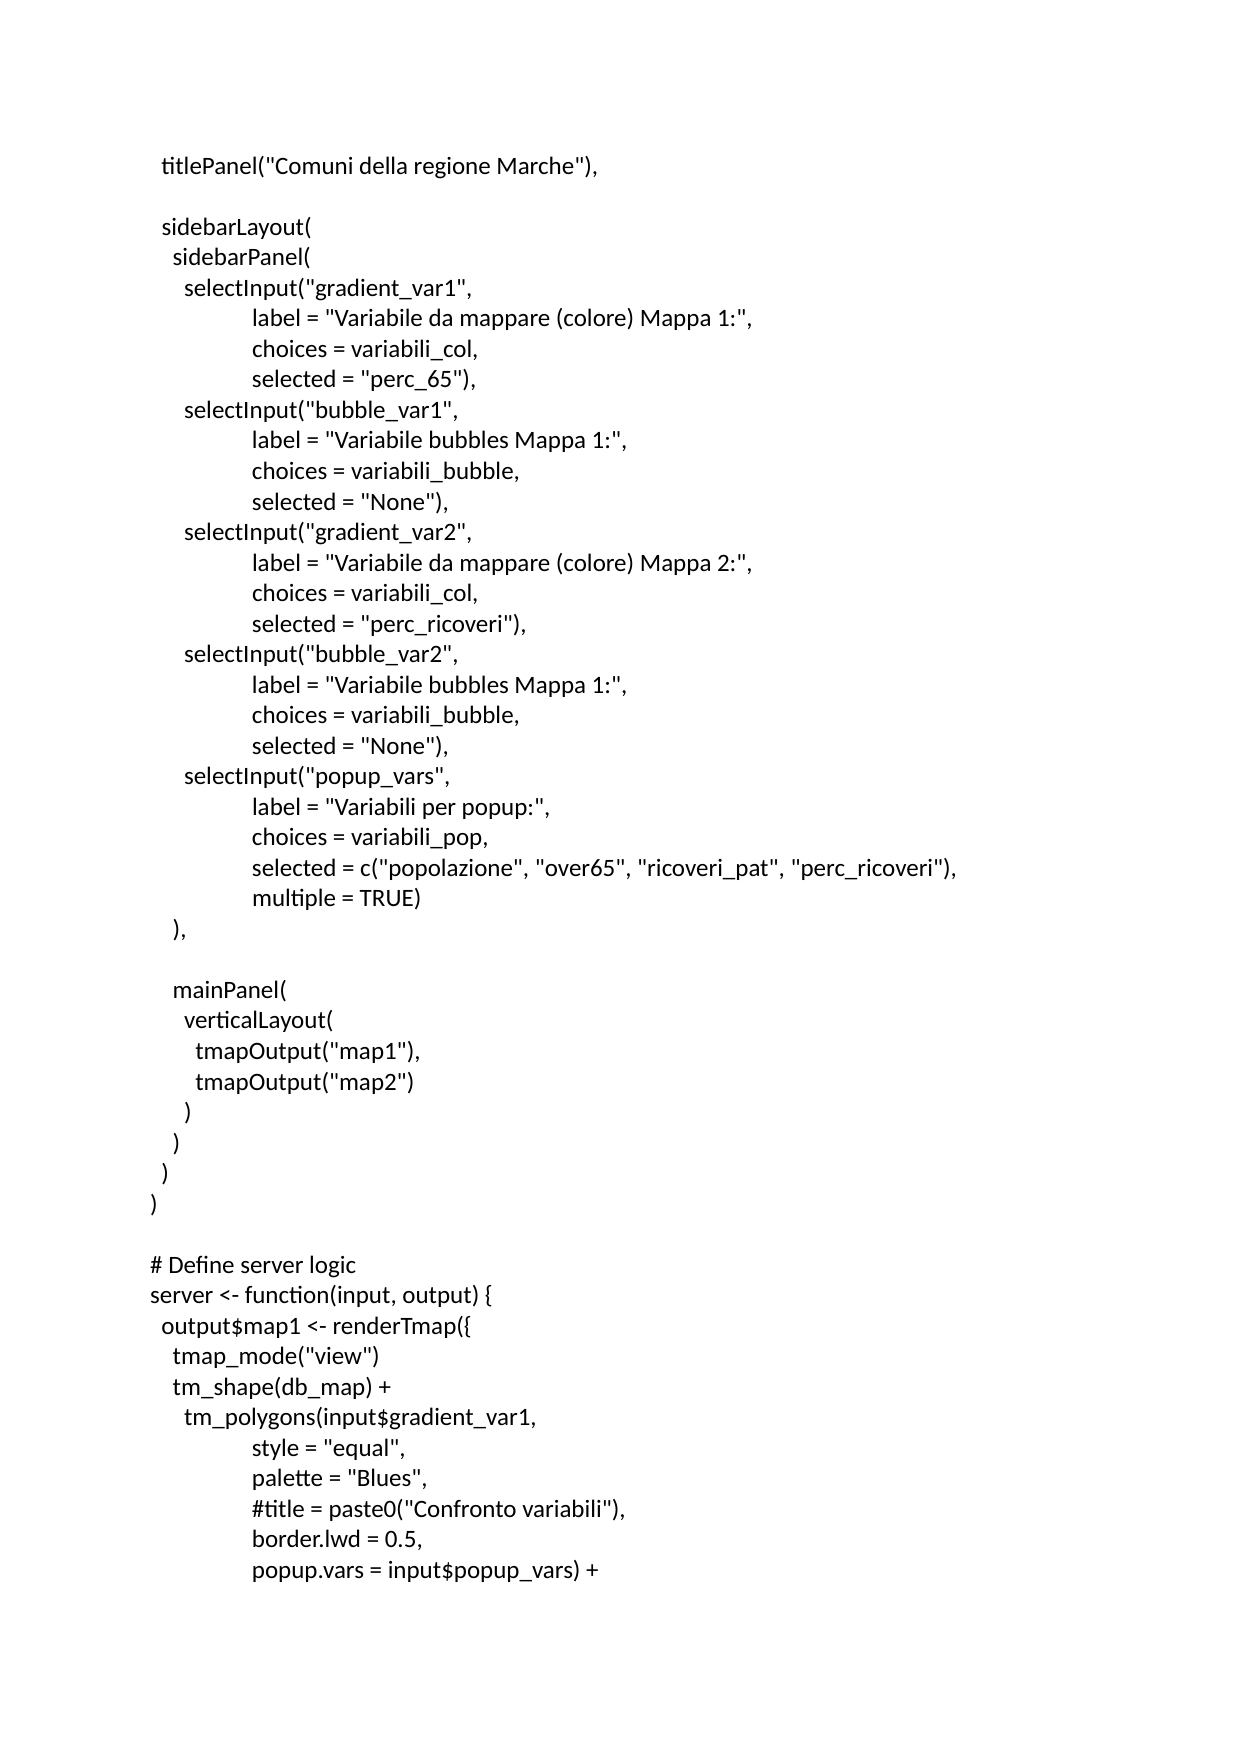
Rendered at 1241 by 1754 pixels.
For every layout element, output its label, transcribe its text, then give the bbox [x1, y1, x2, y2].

text selectInput("gradient_var1", [150, 272, 1090, 303]
text choices = variabili_pop, [150, 821, 1090, 852]
text popup.vars = input$popup_vars) + [150, 1554, 1090, 1584]
text label = "Variabile bubbles Mappa 1:", [150, 669, 1090, 699]
text ) [150, 1188, 1090, 1218]
text selected = c("popolazione", "over65", "ricoveri_pat", "perc_ricoveri"), [150, 852, 1090, 882]
text choices = variabili_col, [150, 577, 1090, 608]
text output$map1 <- renderTmap({ [150, 1310, 1090, 1340]
text ), [150, 913, 1090, 943]
text choices = variabili_col, [150, 333, 1090, 364]
text palette = "Blues", [150, 1462, 1090, 1493]
text selectInput("popup_vars", [150, 760, 1090, 791]
text # Define server logic [150, 1249, 1090, 1279]
text server <- function(input, output) { [150, 1279, 1090, 1310]
text titlePanel("Comuni della regione Marche"), [150, 150, 1090, 181]
text style = "equal", [150, 1432, 1090, 1462]
text selectInput("bubble_var2", [150, 638, 1090, 669]
text selectInput("gradient_var2", [150, 516, 1090, 547]
text selected = "None"), [150, 730, 1090, 760]
text label = "Variabile bubbles Mappa 1:", [150, 425, 1090, 455]
text selected = "perc_ricoveri"), [150, 608, 1090, 638]
text selected = "None"), [150, 486, 1090, 516]
text label = "Variabile da mappare (colore) Mappa 2:", [150, 547, 1090, 577]
text tmapOutput("map2") [150, 1066, 1090, 1096]
text #title = paste0("Confronto variabili"), [150, 1493, 1090, 1523]
text selectInput("bubble_var1", [150, 394, 1090, 425]
text mainPanel( [150, 974, 1090, 1004]
text label = "Variabile da mappare (colore) Mappa 1:", [150, 303, 1090, 333]
text tm_shape(db_map) + [150, 1371, 1090, 1401]
text choices = variabili_bubble, [150, 455, 1090, 486]
text tmapOutput("map1"), [150, 1035, 1090, 1066]
text multiple = TRUE) [150, 882, 1090, 913]
text choices = variabili_bubble, [150, 699, 1090, 730]
text ) [150, 1157, 1090, 1188]
text verticalLayout( [150, 1004, 1090, 1035]
text border.lwd = 0.5, [150, 1523, 1090, 1554]
text selected = "perc_65"), [150, 364, 1090, 394]
text tm_polygons(input$gradient_var1, [150, 1401, 1090, 1432]
text label = "Variabili per popup:", [150, 791, 1090, 821]
text tmap_mode("view") [150, 1340, 1090, 1371]
text sidebarLayout( [150, 211, 1090, 242]
text ) [150, 1127, 1090, 1157]
text sidebarPanel( [150, 242, 1090, 272]
text ) [150, 1096, 1090, 1127]
